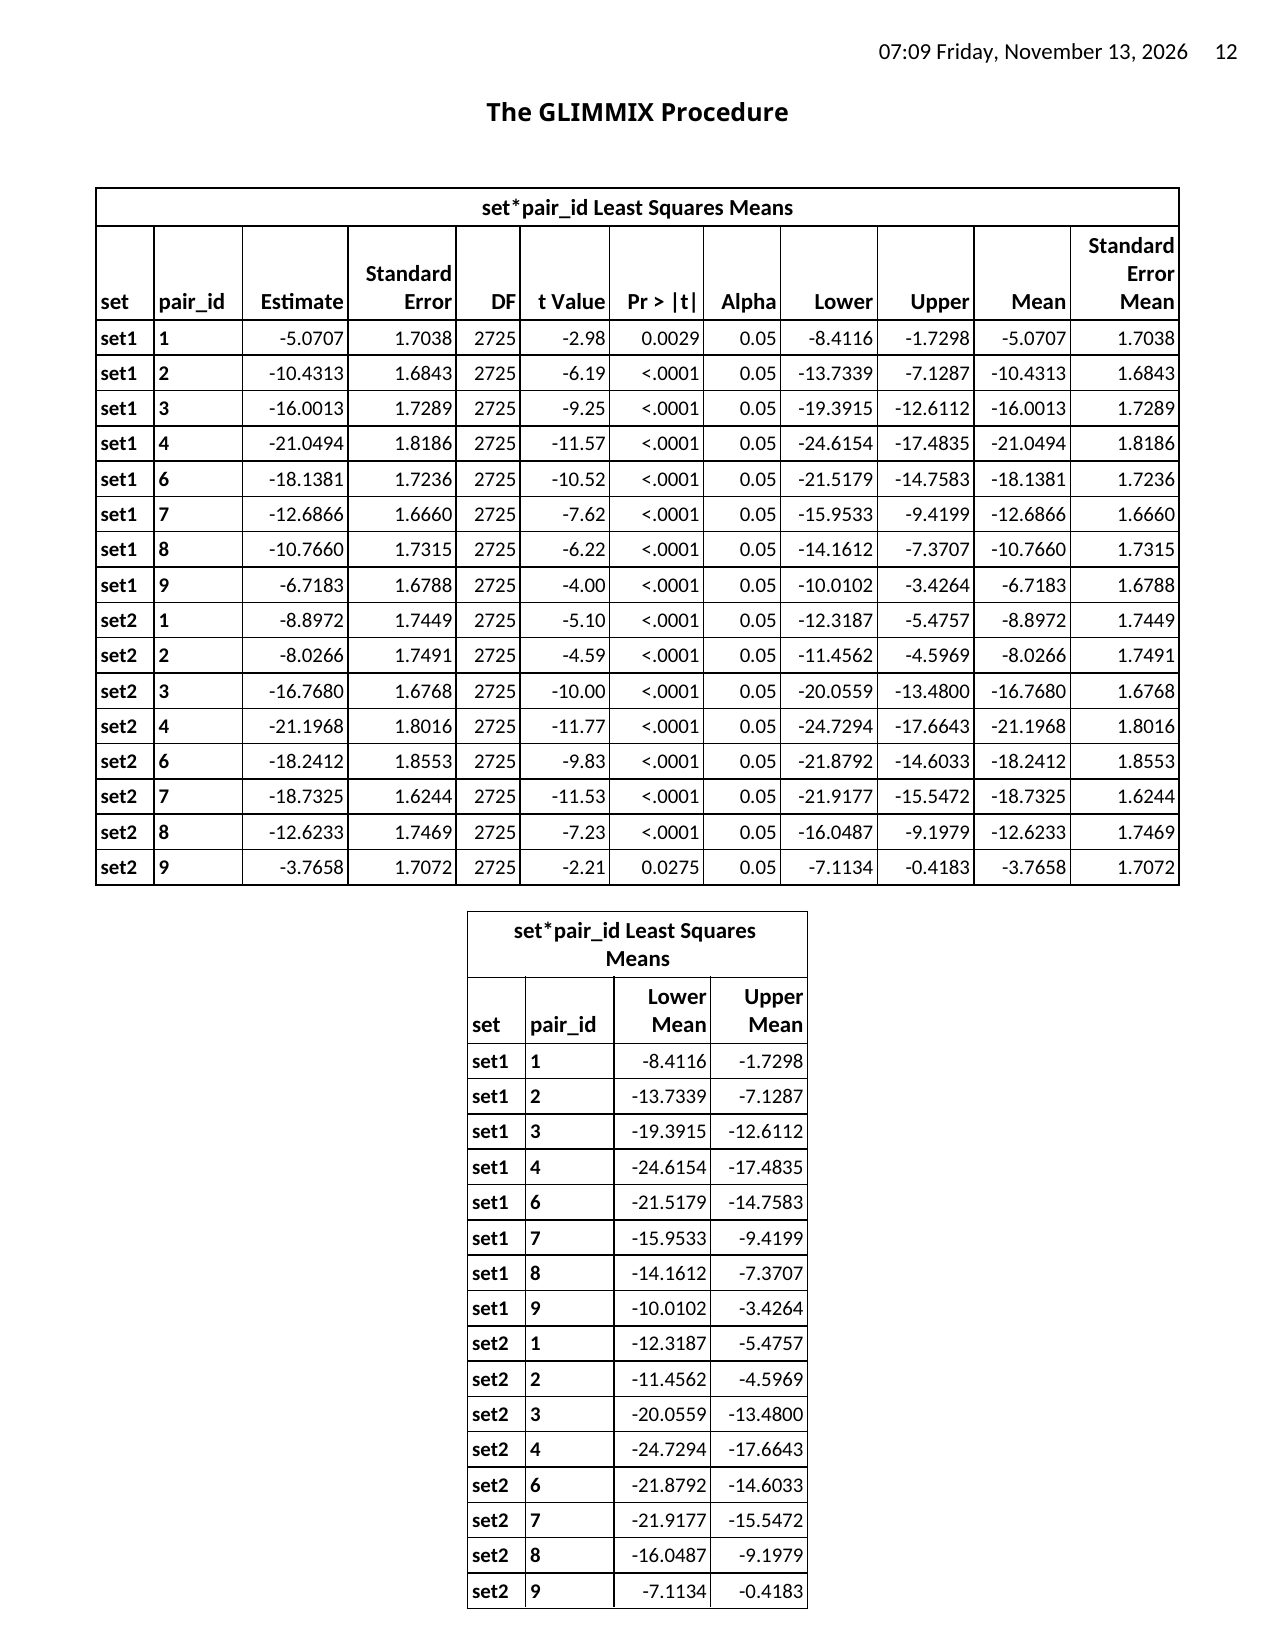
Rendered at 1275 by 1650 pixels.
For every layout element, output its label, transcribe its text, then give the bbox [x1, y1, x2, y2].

table_cell set2 [468, 1468, 525, 1501]
table_cell -21.9177 [781, 780, 877, 813]
table_cell -19.3915 [781, 391, 877, 425]
table_cell set1 [97, 356, 153, 389]
table_cell -11.57 [521, 427, 609, 460]
table_cell -24.7294 [615, 1432, 710, 1466]
table_cell -9.4199 [711, 1221, 807, 1254]
table_cell 1 [526, 1044, 613, 1078]
table_cell 4 [526, 1150, 613, 1184]
table_cell -4.00 [521, 568, 609, 601]
table_cell set1 [468, 1256, 525, 1289]
table_cell set2 [97, 603, 153, 637]
table_cell -4.59 [521, 638, 609, 672]
table_cell Alpha [704, 227, 780, 319]
table_cell -17.6643 [711, 1432, 807, 1466]
table_cell 1.8016 [349, 709, 455, 743]
table_cell 2 [526, 1362, 613, 1396]
table_cell <.0001 [610, 497, 703, 531]
table_cell -10.7660 [975, 532, 1070, 566]
table_cell 6 [155, 462, 242, 496]
table_cell Mean [975, 227, 1070, 319]
table_cell 1.6843 [349, 356, 455, 389]
table_cell -5.4757 [711, 1327, 807, 1360]
table_cell set1 [97, 391, 153, 425]
table_cell -5.0707 [243, 321, 347, 354]
table_cell -6.19 [521, 356, 609, 389]
table_cell 3 [526, 1115, 613, 1148]
table_cell -14.6033 [711, 1468, 807, 1501]
table_cell <.0001 [610, 462, 703, 496]
table_cell set1 [97, 568, 153, 601]
table_cell 8 [155, 815, 242, 849]
table_cell -15.9533 [615, 1221, 710, 1254]
table_cell 2725 [457, 532, 519, 566]
table_header set*pair_id Least Squares Means [468, 912, 807, 976]
table_cell pair_id [155, 227, 242, 319]
table_cell 1.7236 [1071, 462, 1178, 496]
table_cell set1 [97, 532, 153, 566]
table_cell 0.05 [704, 321, 780, 354]
table_cell <.0001 [610, 356, 703, 389]
table_cell -21.1968 [243, 709, 347, 743]
table_cell set2 [97, 744, 153, 778]
table_cell set1 [468, 1221, 525, 1254]
table_cell -21.1968 [975, 709, 1070, 743]
table_cell 4 [526, 1432, 613, 1466]
table_cell -13.7339 [781, 356, 877, 389]
table_cell -4.5969 [711, 1362, 807, 1396]
table_cell -21.5179 [781, 462, 877, 496]
table_cell 1.8553 [1071, 744, 1178, 778]
table_cell 6 [155, 744, 242, 778]
table_cell 3 [526, 1397, 613, 1431]
table_cell -13.7339 [615, 1079, 710, 1113]
table_cell -12.6233 [243, 815, 347, 849]
table_cell -5.0707 [975, 321, 1070, 354]
table_cell -18.7325 [243, 780, 347, 813]
table_cell -6.7183 [243, 568, 347, 601]
table_cell 1.6244 [349, 780, 455, 813]
table_cell 0.05 [704, 638, 780, 672]
table_cell -8.4116 [615, 1044, 710, 1078]
table_cell <.0001 [610, 744, 703, 778]
table_cell 0.05 [704, 709, 780, 743]
table_cell <.0001 [610, 391, 703, 425]
table_cell -0.4183 [711, 1574, 807, 1607]
table_cell -10.4313 [243, 356, 347, 389]
table_cell Lower [781, 227, 877, 319]
table_cell DF [457, 227, 519, 319]
table_cell 0.05 [704, 391, 780, 425]
table_cell pair_id [526, 978, 613, 1042]
table_cell -13.4800 [878, 674, 973, 707]
table_cell -6.22 [521, 532, 609, 566]
table_cell -11.77 [521, 709, 609, 743]
table_cell -4.5969 [878, 638, 973, 672]
table_cell -12.3187 [781, 603, 877, 637]
table_cell 0.05 [704, 674, 780, 707]
table_cell <.0001 [610, 780, 703, 813]
table_cell <.0001 [610, 638, 703, 672]
table_cell set2 [468, 1362, 525, 1396]
table_cell 2725 [457, 744, 519, 778]
table_cell -18.7325 [975, 780, 1070, 813]
table_cell <.0001 [610, 674, 703, 707]
table_cell -21.0494 [975, 427, 1070, 460]
table_cell -5.4757 [878, 603, 973, 637]
table_cell -18.1381 [243, 462, 347, 496]
table_cell 2725 [457, 674, 519, 707]
table_cell -17.4835 [878, 427, 973, 460]
table_cell -18.2412 [243, 744, 347, 778]
table_cell 8 [155, 532, 242, 566]
table_cell -24.6154 [781, 427, 877, 460]
table_cell Standard Error Mean [1071, 227, 1178, 319]
table_cell set1 [468, 1150, 525, 1184]
table_cell <.0001 [610, 532, 703, 566]
table_cell -7.23 [521, 815, 609, 849]
table_cell 9 [526, 1291, 613, 1325]
table_cell 2725 [457, 391, 519, 425]
table_cell 1.7315 [349, 532, 455, 566]
table_cell 7 [155, 780, 242, 813]
table_cell 1.7072 [1071, 850, 1178, 884]
table_cell -11.4562 [615, 1362, 710, 1396]
table_cell -8.8972 [975, 603, 1070, 637]
table_cell t Value [521, 227, 609, 319]
table_cell 1.7469 [349, 815, 455, 849]
table_cell Estimate [243, 227, 347, 319]
table_cell -8.4116 [781, 321, 877, 354]
table_cell set1 [97, 321, 153, 354]
table_cell set2 [97, 638, 153, 672]
table_cell 0.05 [704, 815, 780, 849]
table_cell -3.7658 [975, 850, 1070, 884]
table_cell -12.6233 [975, 815, 1070, 849]
table_cell 7 [155, 497, 242, 531]
table_cell -21.8792 [781, 744, 877, 778]
table_cell 3 [155, 391, 242, 425]
table_cell 4 [155, 709, 242, 743]
table_cell -9.1979 [878, 815, 973, 849]
table_cell 1.8016 [1071, 709, 1178, 743]
table_cell -9.25 [521, 391, 609, 425]
table_cell -7.1287 [711, 1079, 807, 1113]
table_cell 7 [526, 1503, 613, 1537]
table_cell 1.6843 [1071, 356, 1178, 389]
table_cell -15.5472 [878, 780, 973, 813]
table_cell 0.05 [704, 850, 780, 884]
table_cell Upper Mean [711, 978, 807, 1042]
table_cell -3.4264 [878, 568, 973, 601]
table_cell -16.0013 [243, 391, 347, 425]
table_cell -0.4183 [878, 850, 973, 884]
table_cell -16.0487 [615, 1538, 710, 1572]
table_cell set2 [468, 1574, 525, 1607]
table_cell 2725 [457, 850, 519, 884]
table_cell 0.05 [704, 427, 780, 460]
table_cell 6 [526, 1185, 613, 1219]
table_cell 1.7491 [1071, 638, 1178, 672]
table_cell -24.7294 [781, 709, 877, 743]
table_cell 9 [155, 850, 242, 884]
table_cell Upper [878, 227, 973, 319]
table_cell 8 [526, 1256, 613, 1289]
table_cell -14.6033 [878, 744, 973, 778]
table_cell -6.7183 [975, 568, 1070, 601]
table_cell 1 [526, 1327, 613, 1360]
table_cell 1.6660 [349, 497, 455, 531]
table_cell 1.7491 [349, 638, 455, 672]
table_cell 2725 [457, 603, 519, 637]
table_cell -18.1381 [975, 462, 1070, 496]
table_cell 1.7072 [349, 850, 455, 884]
table_cell -2.21 [521, 850, 609, 884]
table_cell -5.10 [521, 603, 609, 637]
table_cell 1.6768 [1071, 674, 1178, 707]
table_cell 8 [526, 1538, 613, 1572]
table_cell 9 [526, 1574, 613, 1607]
table_cell -16.7680 [975, 674, 1070, 707]
table_cell 1.7038 [349, 321, 455, 354]
table_cell set2 [97, 815, 153, 849]
table_cell -2.98 [521, 321, 609, 354]
table_cell set2 [97, 850, 153, 884]
table_cell 2725 [457, 462, 519, 496]
table_cell 1.8186 [1071, 427, 1178, 460]
table_cell -14.1612 [615, 1256, 710, 1289]
table_cell 2725 [457, 427, 519, 460]
table_header set*pair_id Least Squares Means [97, 189, 1178, 225]
table_cell 2725 [457, 568, 519, 601]
table_cell -7.3707 [878, 532, 973, 566]
table_cell 1.7289 [349, 391, 455, 425]
table_cell <.0001 [610, 815, 703, 849]
table_cell 1 [155, 603, 242, 637]
table_cell -8.0266 [975, 638, 1070, 672]
table_cell -12.6866 [243, 497, 347, 531]
table_cell -16.0013 [975, 391, 1070, 425]
table_cell 2 [526, 1079, 613, 1113]
table_cell 1.6660 [1071, 497, 1178, 531]
table_cell -11.4562 [781, 638, 877, 672]
table_cell set1 [468, 1079, 525, 1113]
table_cell 2725 [457, 709, 519, 743]
table_cell 2 [155, 638, 242, 672]
table_cell <.0001 [610, 709, 703, 743]
table_cell set2 [97, 780, 153, 813]
table_cell 1 [155, 321, 242, 354]
table_cell -12.6112 [878, 391, 973, 425]
table_cell -7.62 [521, 497, 609, 531]
table_cell -24.6154 [615, 1150, 710, 1184]
table_cell Lower Mean [615, 978, 710, 1042]
table_cell set [468, 978, 525, 1042]
table_cell 2725 [457, 497, 519, 531]
table_cell -16.0487 [781, 815, 877, 849]
table_cell 3 [155, 674, 242, 707]
table_cell 7 [526, 1221, 613, 1254]
table_cell -21.0494 [243, 427, 347, 460]
table_cell 0.0029 [610, 321, 703, 354]
table_cell -1.7298 [711, 1044, 807, 1078]
table_cell 0.0275 [610, 850, 703, 884]
table_cell Pr > |t| [610, 227, 703, 319]
table_cell 1.6788 [1071, 568, 1178, 601]
table_cell -7.3707 [711, 1256, 807, 1289]
table_cell -9.1979 [711, 1538, 807, 1572]
table_cell -3.7658 [243, 850, 347, 884]
table_cell -10.00 [521, 674, 609, 707]
table_cell -14.1612 [781, 532, 877, 566]
table_cell -3.4264 [711, 1291, 807, 1325]
table_cell set1 [468, 1291, 525, 1325]
table_cell 0.05 [704, 356, 780, 389]
table_cell <.0001 [610, 427, 703, 460]
table_cell 0.05 [704, 462, 780, 496]
table_cell set2 [468, 1538, 525, 1572]
table_cell 0.05 [704, 568, 780, 601]
table_cell set [97, 227, 153, 319]
table_cell set2 [97, 709, 153, 743]
table_cell -14.7583 [878, 462, 973, 496]
table_cell -19.3915 [615, 1115, 710, 1148]
table_cell 1.6768 [349, 674, 455, 707]
table_cell -15.5472 [711, 1503, 807, 1537]
table_cell -10.0102 [781, 568, 877, 601]
table_cell -7.1287 [878, 356, 973, 389]
table_cell 2725 [457, 356, 519, 389]
table_cell 1.6788 [349, 568, 455, 601]
table_cell -10.4313 [975, 356, 1070, 389]
table_cell -10.52 [521, 462, 609, 496]
table_cell -14.7583 [711, 1185, 807, 1219]
table_cell set2 [468, 1432, 525, 1466]
table_cell -12.3187 [615, 1327, 710, 1360]
table_cell <.0001 [610, 568, 703, 601]
table_cell -21.5179 [615, 1185, 710, 1219]
table_cell 1.7289 [1071, 391, 1178, 425]
table_cell -1.7298 [878, 321, 973, 354]
table_cell -16.7680 [243, 674, 347, 707]
table_cell <.0001 [610, 603, 703, 637]
table_cell Standard Error [349, 227, 455, 319]
table_cell 0.05 [704, 497, 780, 531]
table_cell 1.7038 [1071, 321, 1178, 354]
table_cell 0.05 [704, 532, 780, 566]
table_cell -15.9533 [781, 497, 877, 531]
table_cell 1.7449 [1071, 603, 1178, 637]
table_cell set1 [468, 1044, 525, 1078]
table_cell 1.7449 [349, 603, 455, 637]
table_cell set1 [468, 1115, 525, 1148]
table_cell -21.9177 [615, 1503, 710, 1537]
table_cell set2 [468, 1327, 525, 1360]
table_cell -7.1134 [781, 850, 877, 884]
table_cell set1 [468, 1185, 525, 1219]
table_cell -9.4199 [878, 497, 973, 531]
table_cell 2725 [457, 780, 519, 813]
table_cell -17.6643 [878, 709, 973, 743]
table_cell 1.7315 [1071, 532, 1178, 566]
table_cell 9 [155, 568, 242, 601]
table_cell 2725 [457, 815, 519, 849]
table_cell 2725 [457, 321, 519, 354]
table_cell 1.7469 [1071, 815, 1178, 849]
table_cell -10.0102 [615, 1291, 710, 1325]
table_cell 0.05 [704, 603, 780, 637]
table_cell -10.7660 [243, 532, 347, 566]
table_cell -18.2412 [975, 744, 1070, 778]
table_cell 2725 [457, 638, 519, 672]
table_cell 0.05 [704, 744, 780, 778]
table_cell set1 [97, 497, 153, 531]
table_cell set2 [468, 1503, 525, 1537]
table_cell 4 [155, 427, 242, 460]
table_cell 0.05 [704, 780, 780, 813]
table_cell -8.8972 [243, 603, 347, 637]
table_cell 1.7236 [349, 462, 455, 496]
table_cell set1 [97, 427, 153, 460]
table_cell -20.0559 [615, 1397, 710, 1431]
table_cell -17.4835 [711, 1150, 807, 1184]
table_cell -13.4800 [711, 1397, 807, 1431]
table_cell -21.8792 [615, 1468, 710, 1501]
table_cell 1.6244 [1071, 780, 1178, 813]
table_cell set2 [97, 674, 153, 707]
table_cell 6 [526, 1468, 613, 1501]
table_cell -12.6866 [975, 497, 1070, 531]
table_cell -9.83 [521, 744, 609, 778]
table_cell -12.6112 [711, 1115, 807, 1148]
table_cell -11.53 [521, 780, 609, 813]
table_cell -7.1134 [615, 1574, 710, 1607]
table_cell 2 [155, 356, 242, 389]
table_cell set1 [97, 462, 153, 496]
table_cell -8.0266 [243, 638, 347, 672]
table_cell set2 [468, 1397, 525, 1431]
table_cell -20.0559 [781, 674, 877, 707]
table_cell 1.8553 [349, 744, 455, 778]
table_cell 1.8186 [349, 427, 455, 460]
